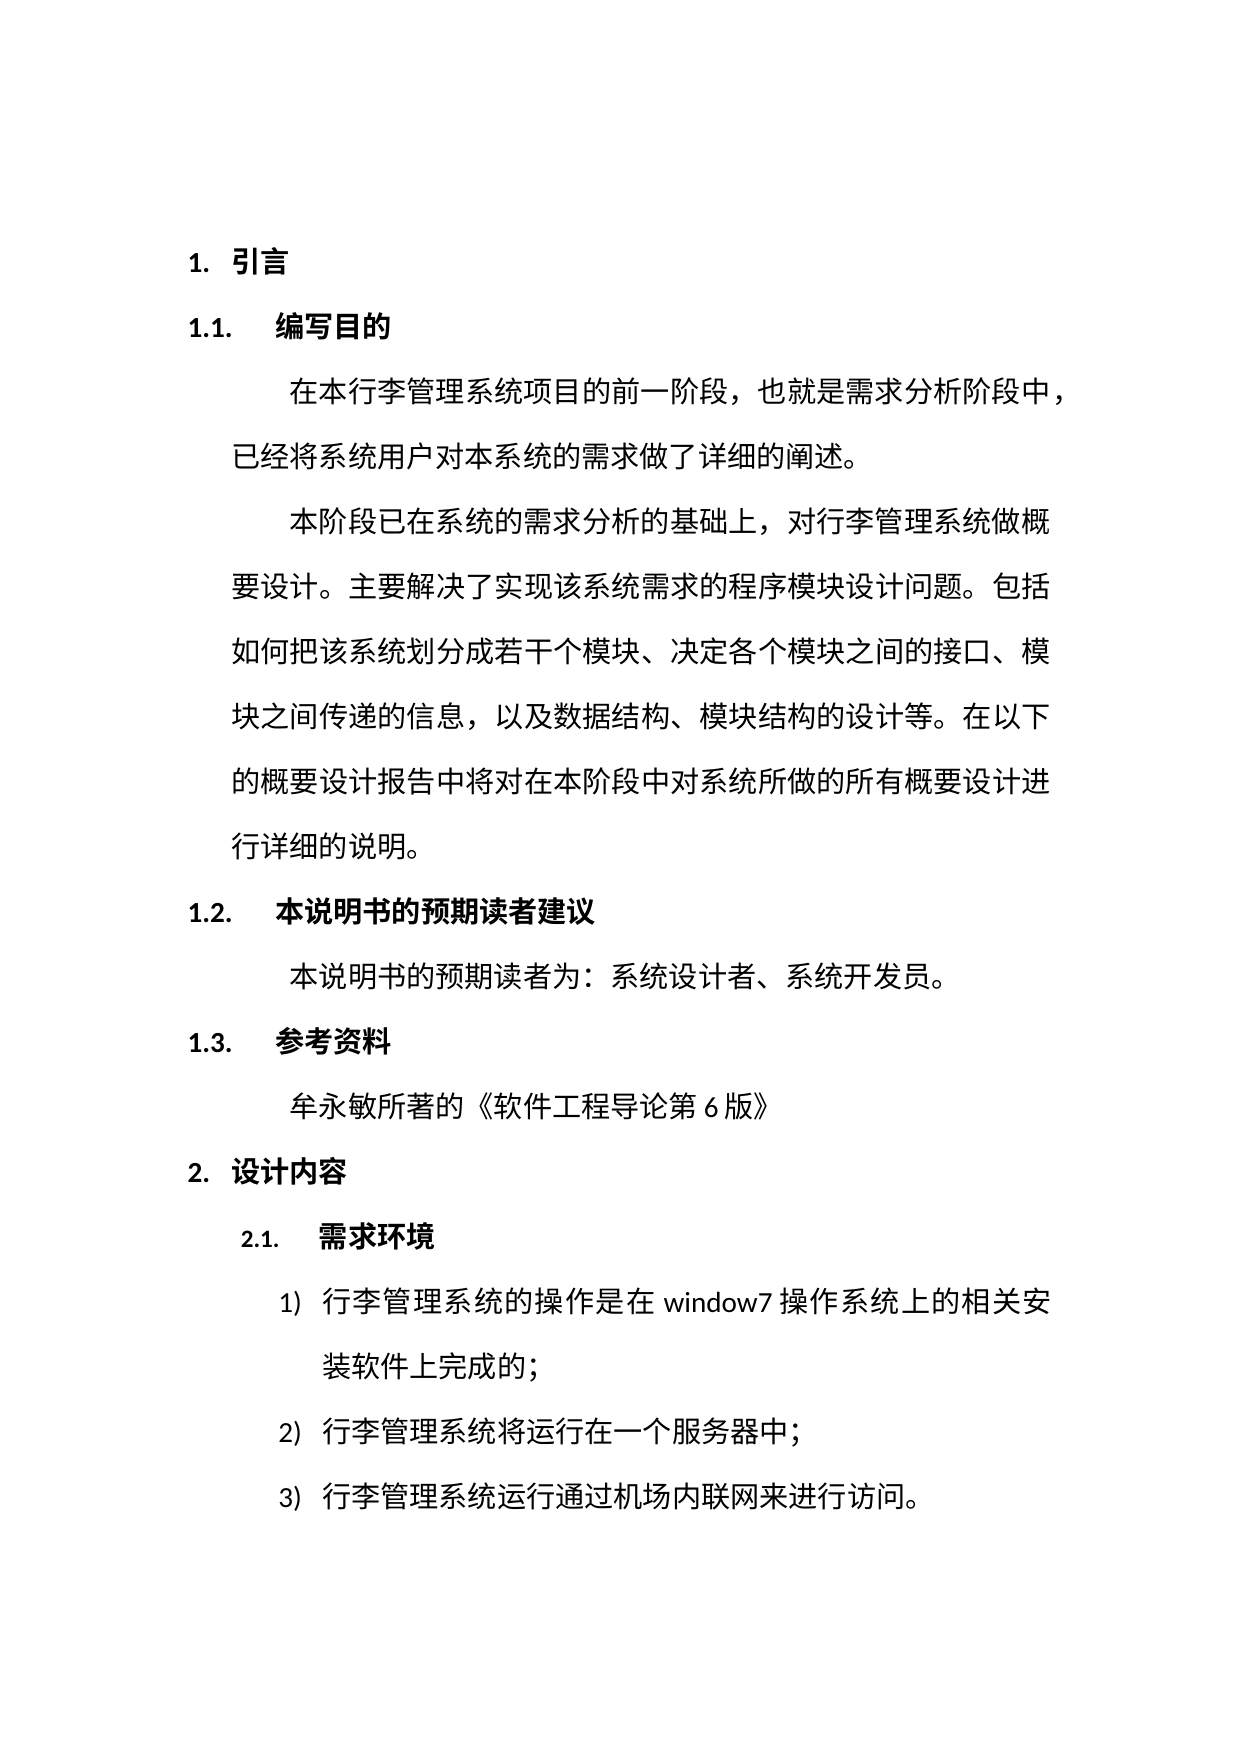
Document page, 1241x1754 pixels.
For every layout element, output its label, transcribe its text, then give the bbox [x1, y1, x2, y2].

list 行李管理系统将运行在一个服务器中； [278, 1397, 1053, 1462]
list 编写目的 [187, 292, 1053, 357]
list 参考资料 [187, 1007, 1053, 1072]
list 需求环境 [241, 1202, 1053, 1267]
list 本说明书的预期读者为：系统设计者、系统开发员。 [231, 942, 1053, 1007]
list 牟永敏所著的《软件工程导论第6版》 [231, 1072, 1053, 1137]
list 在本行李管理系统项目的前一阶段，也就是需求分析阶段中，已经将系统用户对本系统的需求做了详细的阐述。 [231, 357, 1053, 487]
list 行李管理系统运行通过机场内联网来进行访问。 [278, 1462, 1053, 1527]
list 行李管理系统的操作是在window7操作系统上的相关安装软件上完成的； [278, 1267, 1053, 1397]
list 引言 [187, 227, 1053, 292]
list 本说明书的预期读者建议 [187, 877, 1053, 942]
list 设计内容 [187, 1137, 1053, 1202]
list 本阶段已在系统的需求分析的基础上，对行李管理系统做概要设计。主要解决了实现该系统需求的程序模块设计问题。包括如何把该系统划分成若干个模块、决定各个模块之间的接口、模块之间传递的信息，以及数据结构、模块结构的设计等。在以下的概要设计报告中将对在本阶段中对系统所做的所有概要设计进行详细的说明。 [231, 487, 1053, 877]
